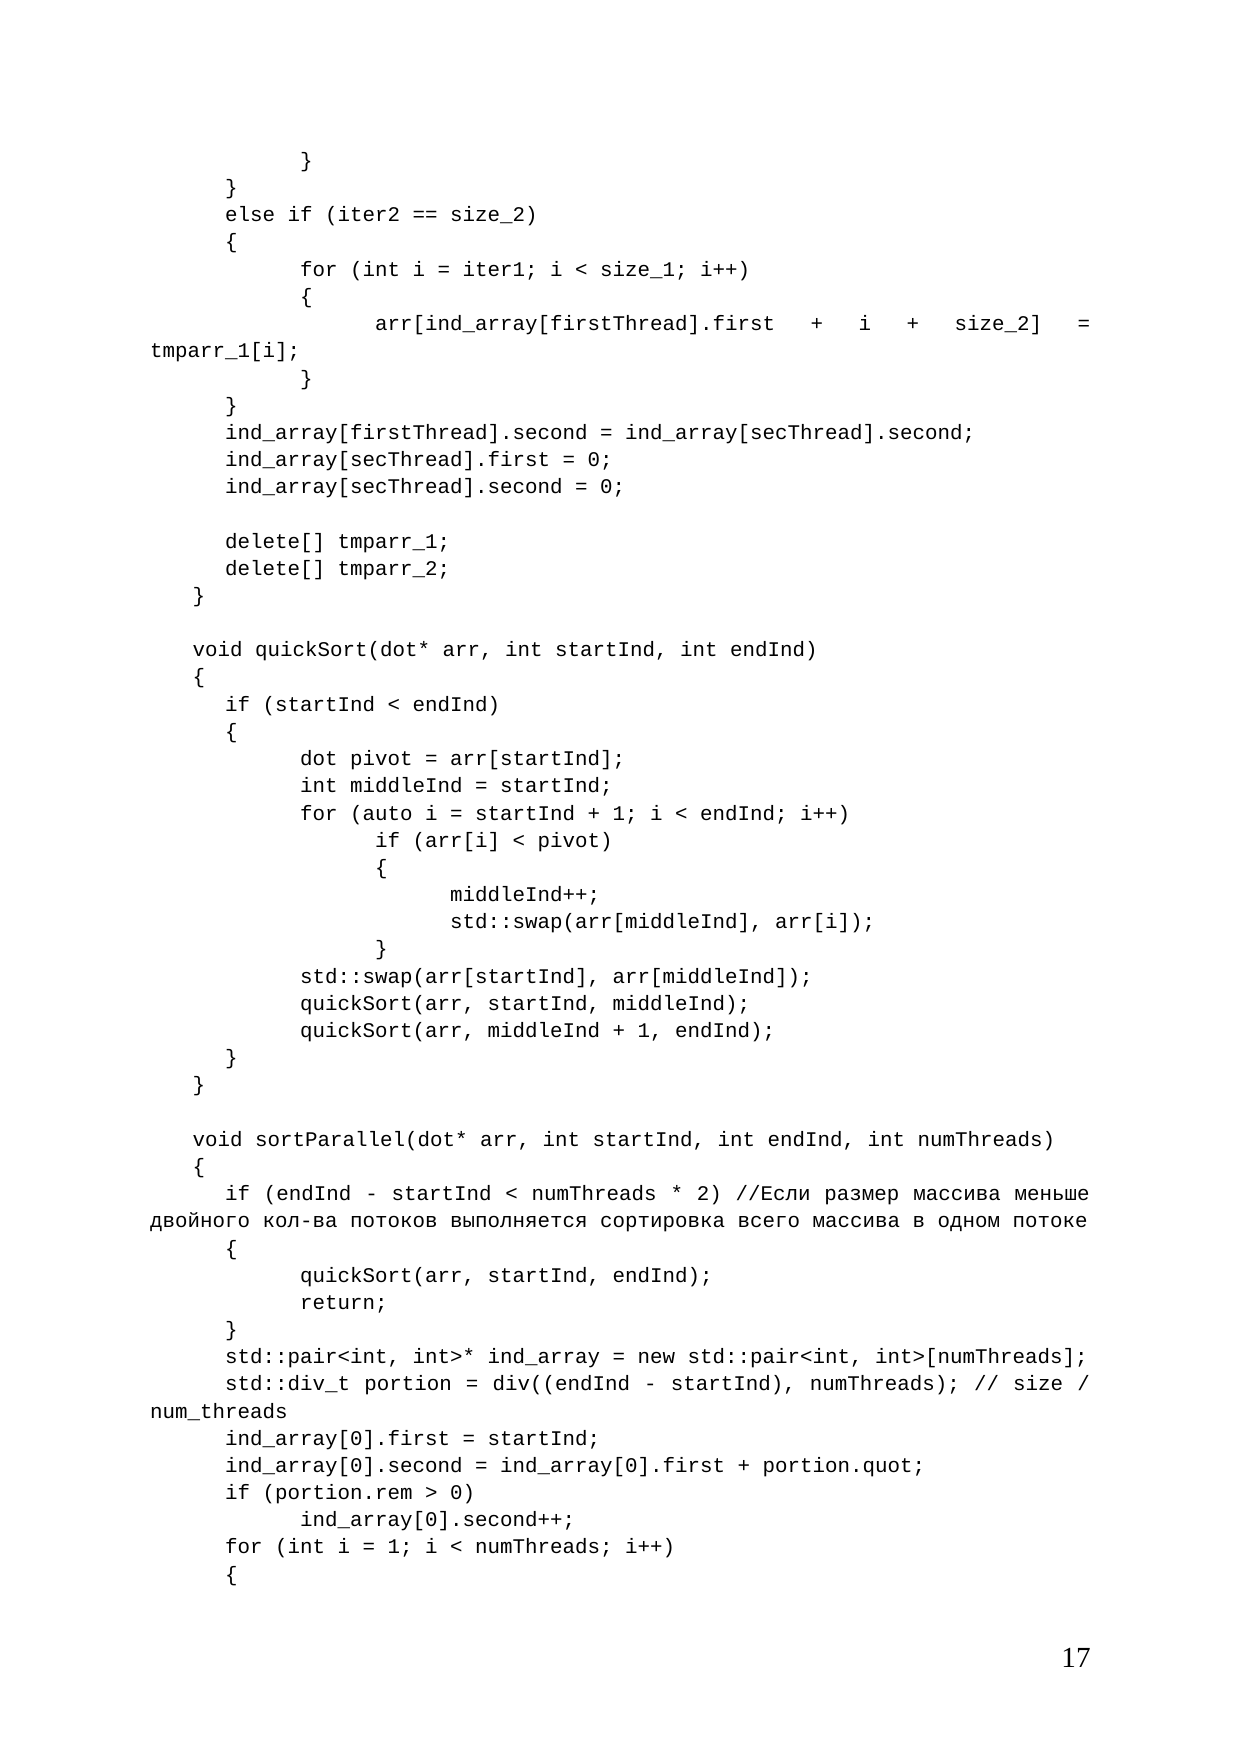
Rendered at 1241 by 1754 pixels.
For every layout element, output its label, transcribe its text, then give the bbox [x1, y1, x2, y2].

text if (startInd < endInd) [150, 694, 1090, 717]
text { [150, 232, 1090, 255]
text if (endInd - startInd < numThreads * 2) //Если размер массива меньше двойного кол-ва потоков выполняется сортировка всего массива в одном потоке [150, 1183, 1090, 1234]
text delete[] tmparr_1; [150, 531, 1090, 554]
text { [150, 721, 1090, 744]
text dot pivot = arr[startInd]; [150, 748, 1090, 772]
text return; [150, 1292, 1090, 1316]
text } [150, 938, 1090, 962]
text } [150, 1074, 1090, 1098]
text } [150, 150, 1090, 174]
text { [150, 857, 1090, 881]
text int middleInd = startInd; [150, 775, 1090, 799]
text middleInd++; [150, 884, 1090, 908]
text void quickSort(dot* arr, int startInd, int endInd) [150, 639, 1090, 663]
text std::div_t portion = div((endInd - startInd), numThreads); // size / num_threads [150, 1373, 1090, 1424]
text } [150, 1319, 1090, 1343]
text { [150, 1564, 1090, 1587]
text quickSort(arr, startInd, middleInd); [150, 993, 1090, 1016]
text arr[ind_array[firstThread].first + i + size_2] = tmparr_1[i]; [150, 313, 1090, 364]
text if (arr[i] < pivot) [150, 830, 1090, 853]
text } [150, 395, 1090, 418]
text if (portion.rem > 0) [150, 1482, 1090, 1506]
text } [150, 1047, 1090, 1071]
text { [150, 1237, 1090, 1261]
text } [150, 177, 1090, 201]
text std::swap(arr[middleInd], arr[i]); [150, 911, 1090, 935]
text void sortParallel(dot* arr, int startInd, int endInd, int numThreads) [150, 1129, 1090, 1152]
text { [150, 286, 1090, 309]
text } [150, 585, 1090, 609]
text for (int i = iter1; i < size_1; i++) [150, 259, 1090, 282]
text { [150, 667, 1090, 690]
text ind_array[firstThread].second = ind_array[secThread].second; [150, 422, 1090, 446]
text for (auto i = startInd + 1; i < endInd; i++) [150, 802, 1090, 826]
text else if (iter2 == size_2) [150, 204, 1090, 228]
text delete[] tmparr_2; [150, 558, 1090, 581]
text std::pair<int, int>* ind_array = new std::pair<int, int>[numThreads]; [150, 1346, 1090, 1370]
text quickSort(arr, startInd, endInd); [150, 1265, 1090, 1288]
text } [150, 367, 1090, 391]
text ind_array[0].second = ind_array[0].first + portion.quot; [150, 1455, 1090, 1479]
text for (int i = 1; i < numThreads; i++) [150, 1537, 1090, 1560]
text std::swap(arr[startInd], arr[middleInd]); [150, 966, 1090, 989]
text quickSort(arr, middleInd + 1, endInd); [150, 1020, 1090, 1044]
text { [150, 1156, 1090, 1179]
text ind_array[secThread].second = 0; [150, 476, 1090, 500]
text ind_array[0].second++; [150, 1509, 1090, 1533]
text ind_array[0].first = startInd; [150, 1428, 1090, 1451]
text ind_array[secThread].first = 0; [150, 449, 1090, 473]
